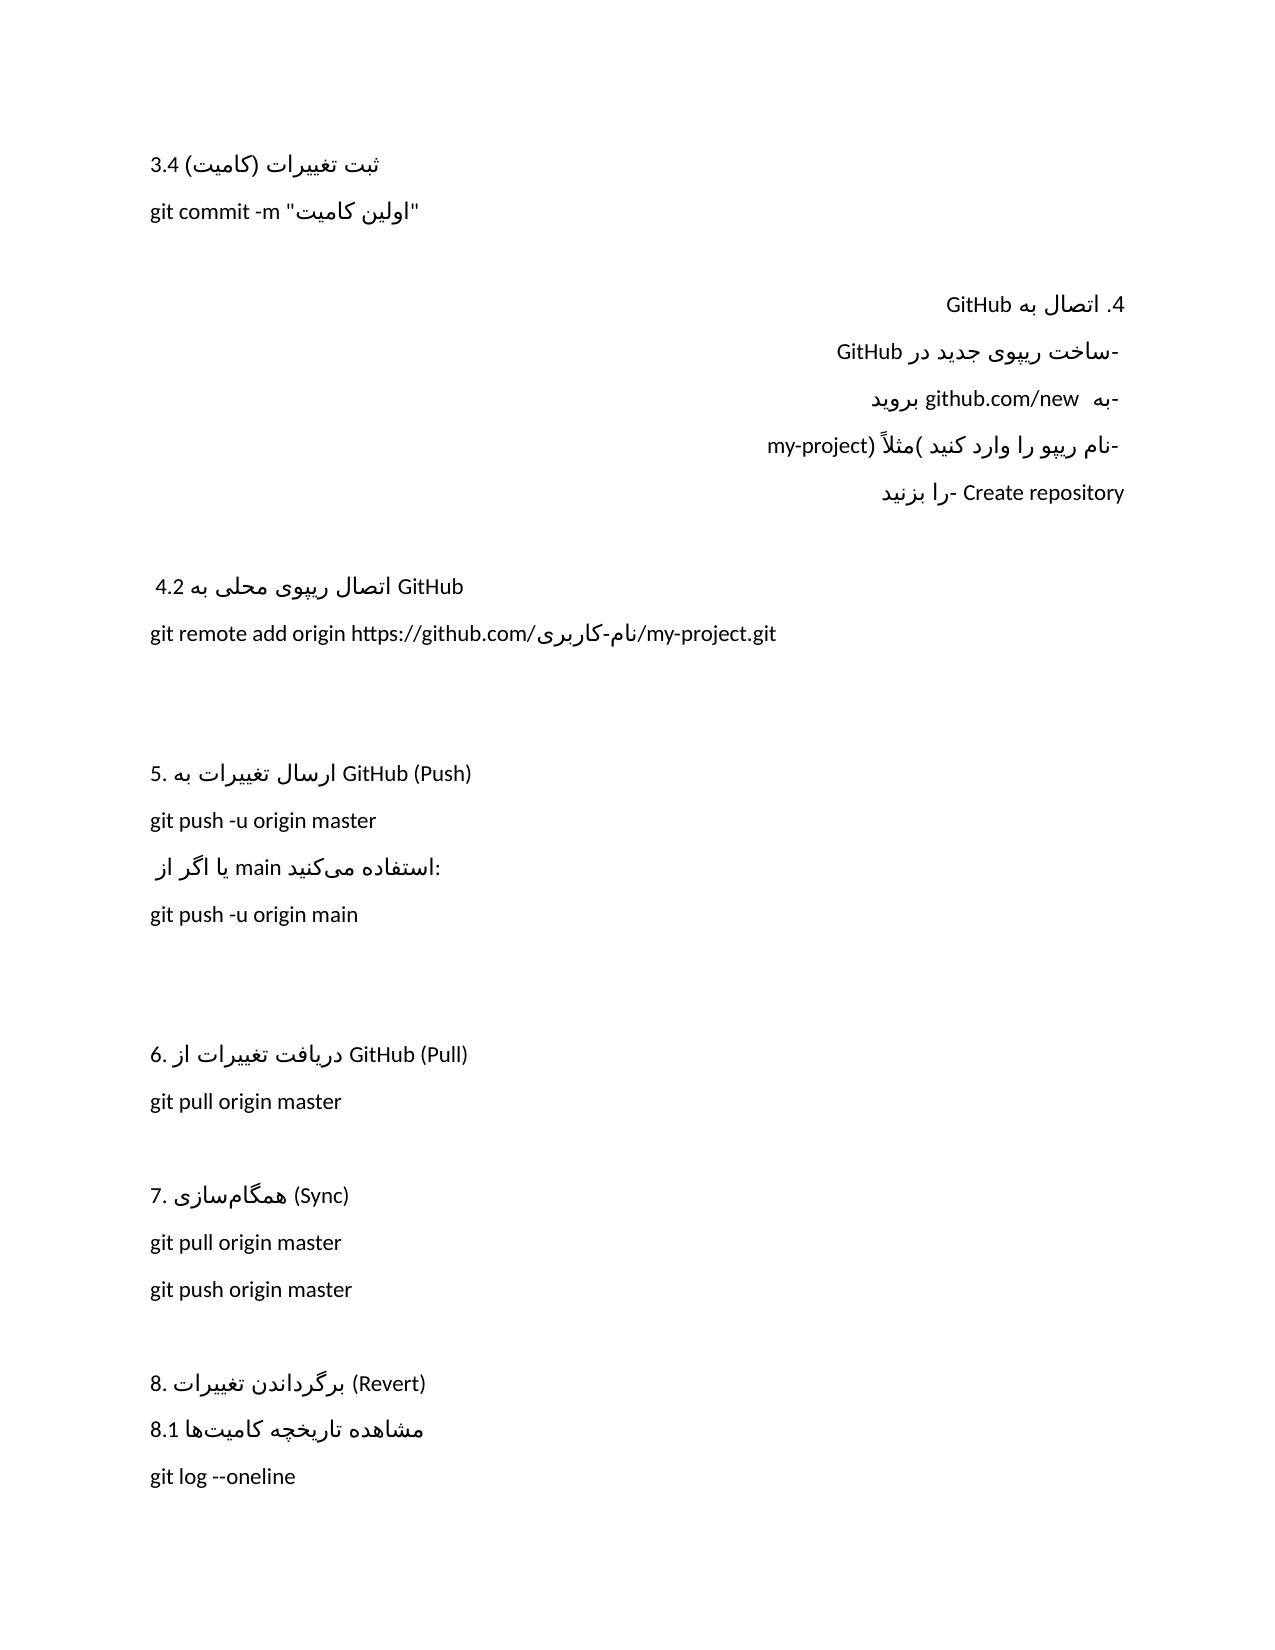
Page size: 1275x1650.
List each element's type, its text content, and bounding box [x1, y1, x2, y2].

text 8. برگرداندن تغییرات (Revert) [150, 1369, 1125, 1397]
text 6. دریافت تغییرات از GitHub (Pull) [150, 1041, 1125, 1069]
text -به github.com/new بروید [150, 384, 1125, 412]
text git pull origin master [150, 1228, 1125, 1256]
text Create repository -را بزنید [150, 478, 1125, 506]
text یا اگر از main استفاده می‌کنید: [150, 853, 1125, 881]
text git remote add origin https://github.com/نام-کاربری/my-project.git [150, 619, 1125, 647]
text 4. اتصال به GitHub [150, 291, 1125, 319]
text 3.4 ثبت تغییرات (کامیت) [150, 150, 1125, 178]
text git log --oneline [150, 1462, 1125, 1491]
text git push -u origin main [150, 900, 1125, 928]
text 5. ارسال تغییرات به GitHub (Push) [150, 759, 1125, 787]
text git pull origin master [150, 1087, 1125, 1116]
text 7. همگام‌سازی (Sync) [150, 1181, 1125, 1209]
text -ساخت ریپوی جدید در GitHub [150, 337, 1125, 366]
text git push -u origin master [150, 806, 1125, 834]
text 4.2 اتصال ریپوی محلی به GitHub [150, 572, 1125, 600]
text git commit -m "اولین کامیت" [150, 197, 1125, 225]
text -نام ریپو را وارد کنید )مثلاً (my-project [150, 431, 1125, 459]
text 8.1 مشاهده تاریخچه کامیت‌ها [150, 1416, 1125, 1444]
text git push origin master [150, 1275, 1125, 1303]
